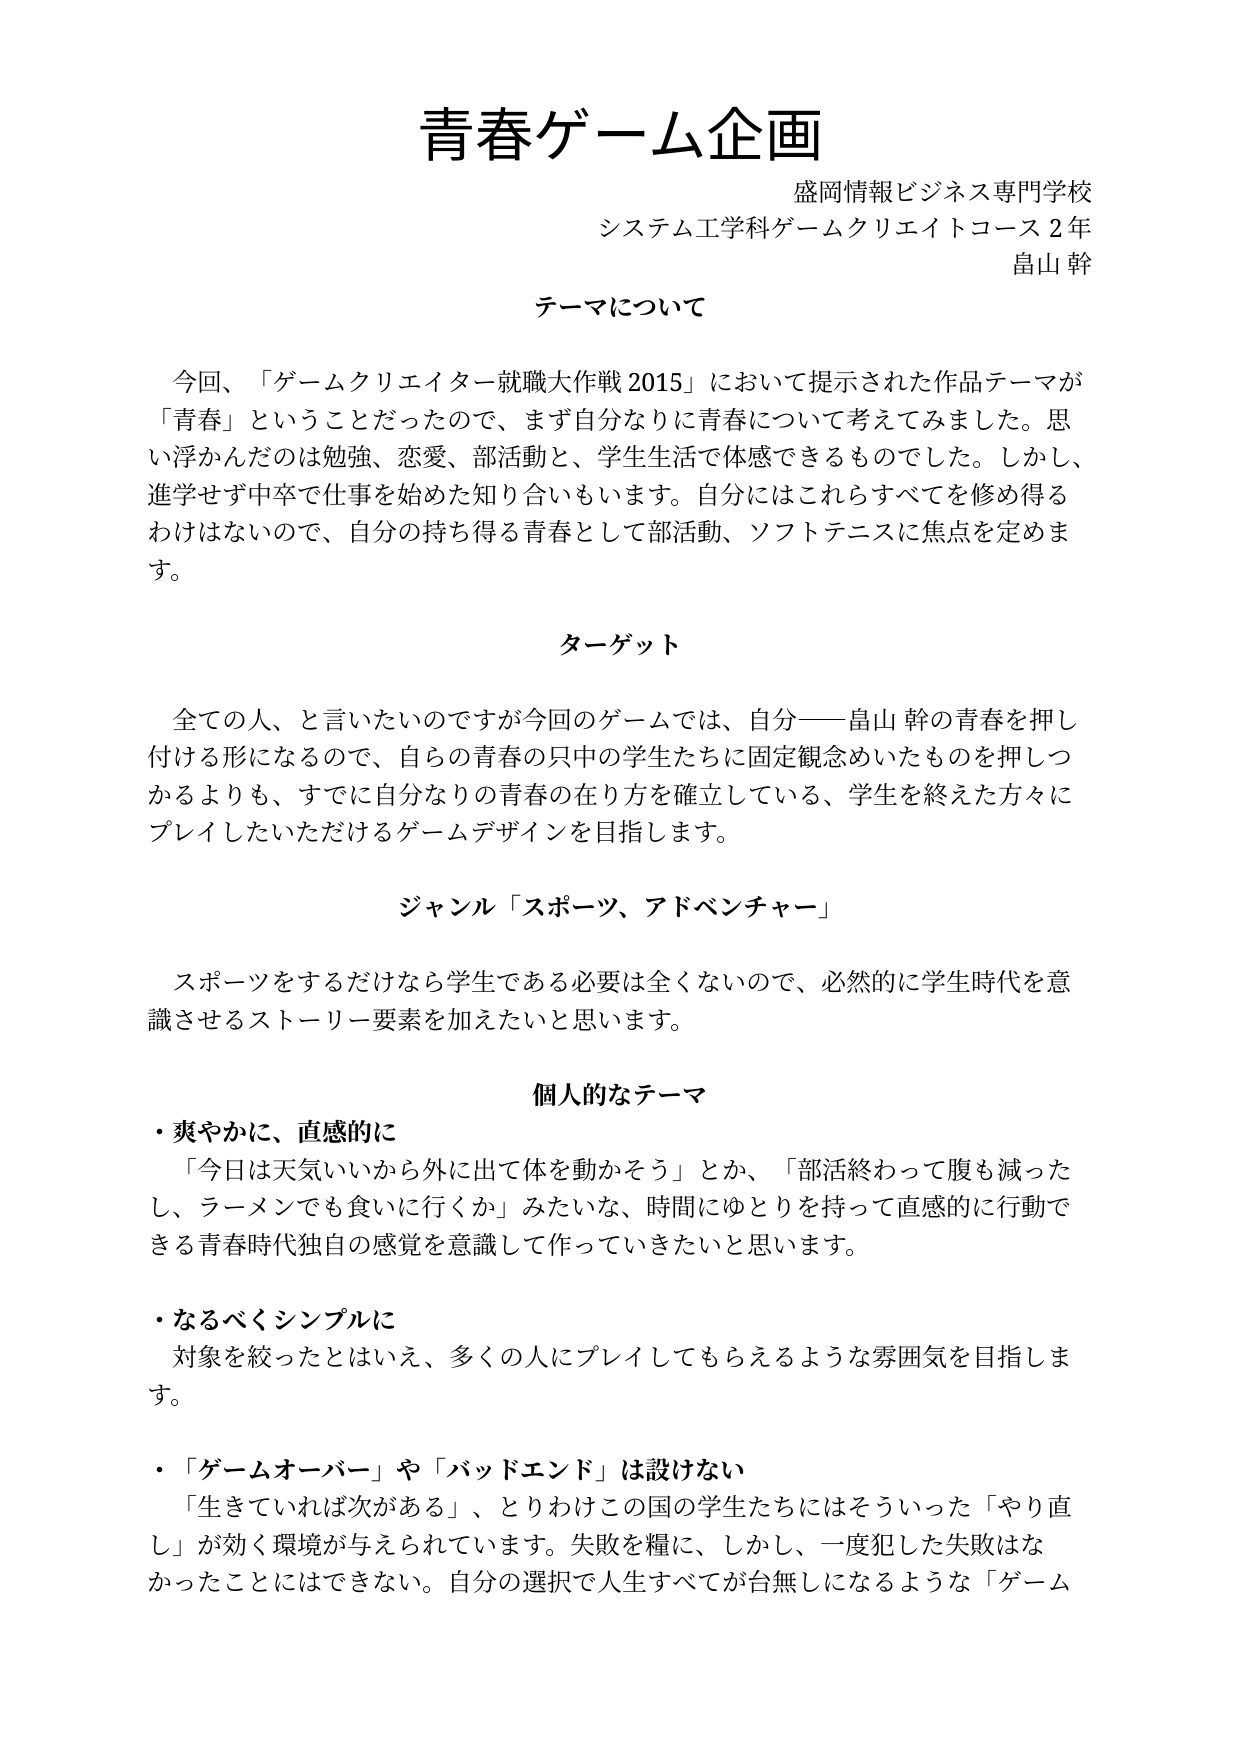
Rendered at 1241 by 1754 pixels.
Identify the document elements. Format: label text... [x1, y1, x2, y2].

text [148, 1487, 1092, 1600]
text 今回、「ゲームクリエイター就職大作戦2015」において提示された作品テーマが「青春」ということだったので、まず自分なりに青春について考えてみました。思い浮かんだのは勉強、恋愛、部活動と、学生生活で体感できるものでした。しかし、進学せず中卒で仕事を始めた知り合いもいます。自分にはこれらすべてを修め得るわけはないので、自分の持ち得る青春として部活動、ソフトテニスに焦点を定めます。 [148, 362, 1092, 587]
text スポーツをするだけなら学生である必要は全くないので、必然的に学生時代を意識させるストーリー要素を加えたいと思います。 [148, 962, 1092, 1037]
text ・爽やかに、直感的に [148, 1112, 1092, 1150]
text ジャンル「スポーツ、アドベンチャー」 [148, 887, 1092, 925]
text 個人的なテーマ [148, 1075, 1092, 1112]
text ターゲット [148, 625, 1092, 662]
text ・「ゲームオーバー」や「バッドエンド」は設けない [148, 1450, 1092, 1487]
text 対象を絞ったとはいえ、多くの人にプレイしてもらえるような雰囲気を目指します。 [148, 1337, 1092, 1412]
text 全ての人、と言いたいのですが今回のゲームでは、自分――畠山 幹の青春を押し付ける形になるので、自らの青春の只中の学生たちに固定観念めいたものを押しつかるよりも、すでに自分なりの青春の在り方を確立している、学生を終えた方々にプレイしたいただけるゲームデザインを目指します。 [148, 700, 1092, 850]
text テーマについて [148, 287, 1092, 325]
text 「今日は天気いいから外に出て体を動かそう」とか、「部活終わって腹も減ったし、ラーメンでも食いに行くか」みたいな、時間にゆとりを持って直感的に行動できる青春時代独自の感覚を意識して作っていきたいと思います。 [148, 1150, 1092, 1262]
text ・なるべくシンプルに [148, 1300, 1092, 1337]
